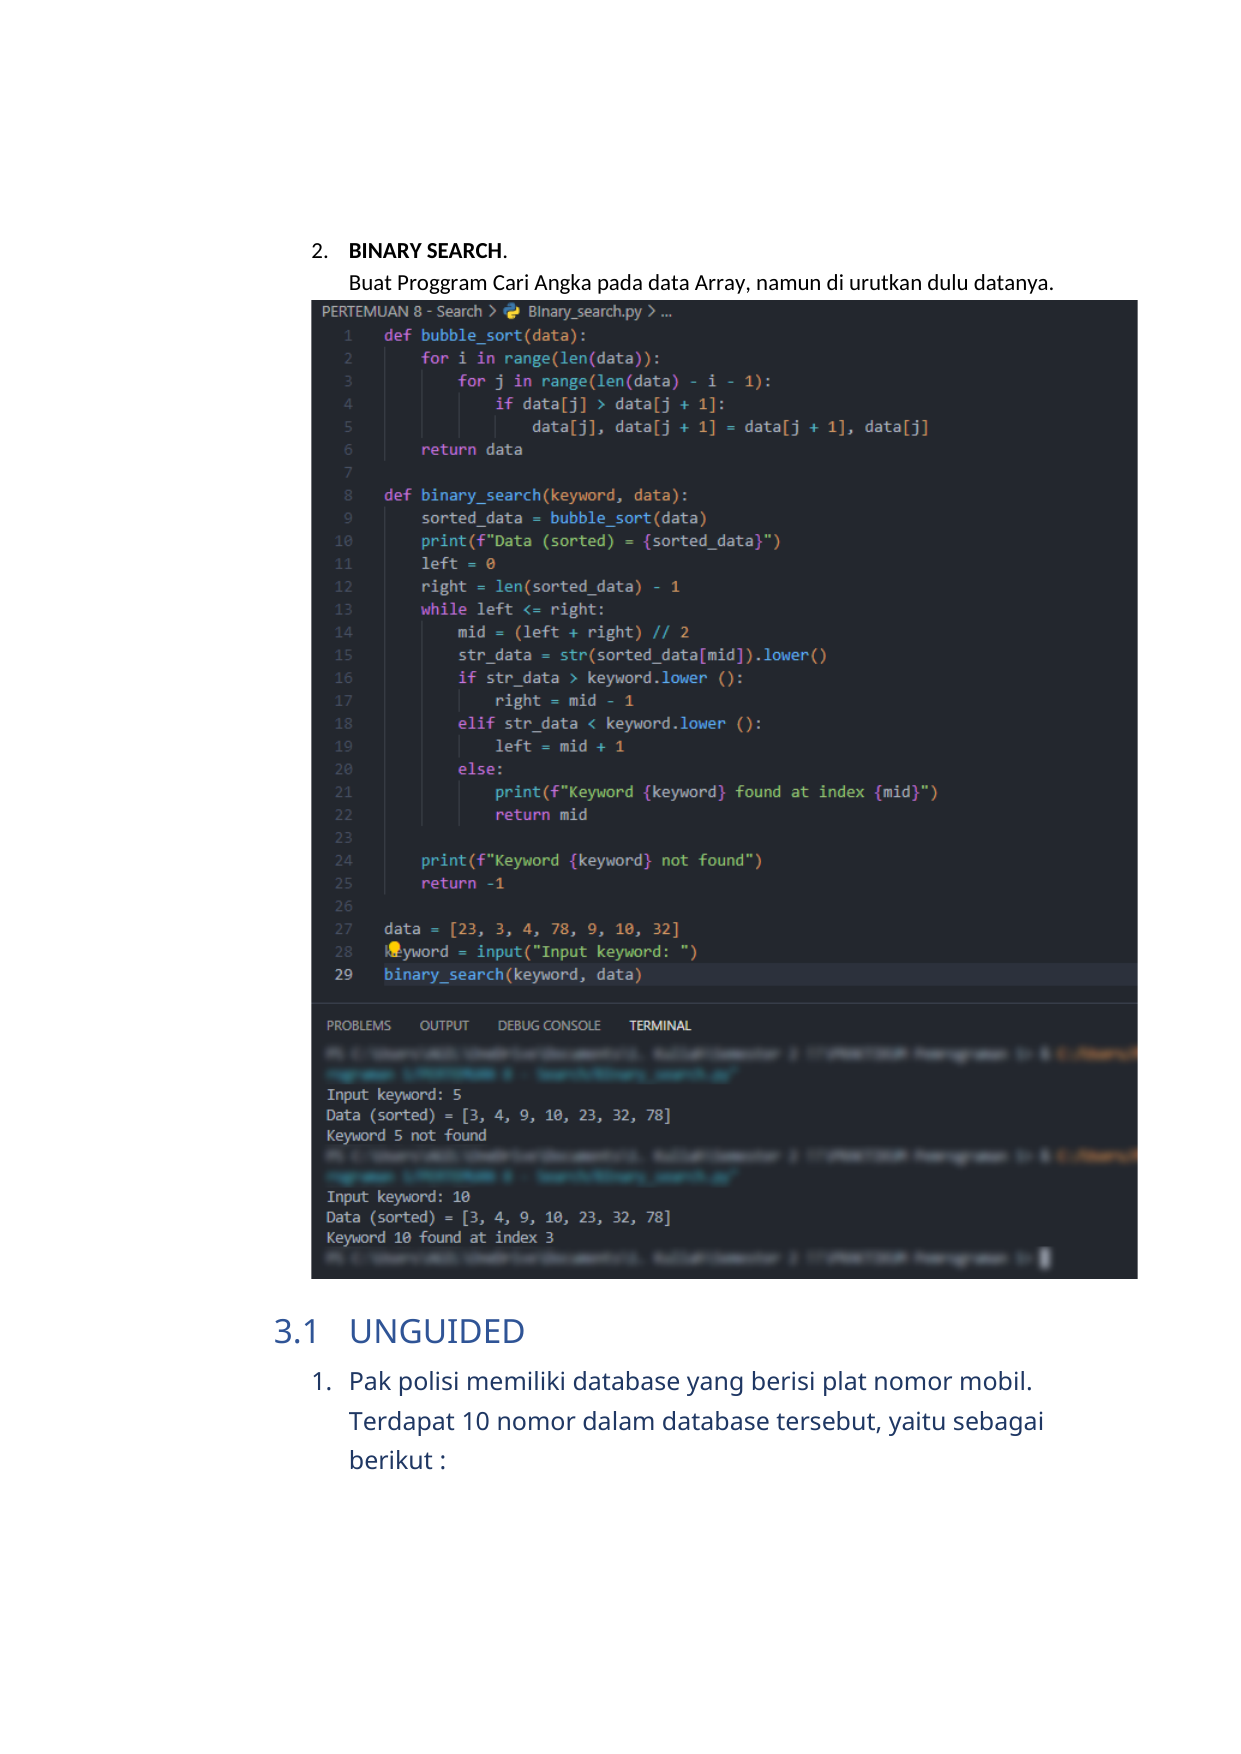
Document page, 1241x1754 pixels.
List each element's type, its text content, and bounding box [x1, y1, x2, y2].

list BINARY SEARCH. [311, 236, 1063, 264]
picture [311, 300, 1138, 1279]
subtitle Pak polisi memiliki database yang berisi plat nomor mobil. Terdapat 10 nomor dalam database tersebut, yaitu sebagai berikut : [311, 1364, 1063, 1476]
list Buat Proggram Cari Angka pada data Array, namun di urutkan dulu datanya. [349, 268, 1063, 296]
subtitle UNGUIDED [274, 1308, 1063, 1353]
